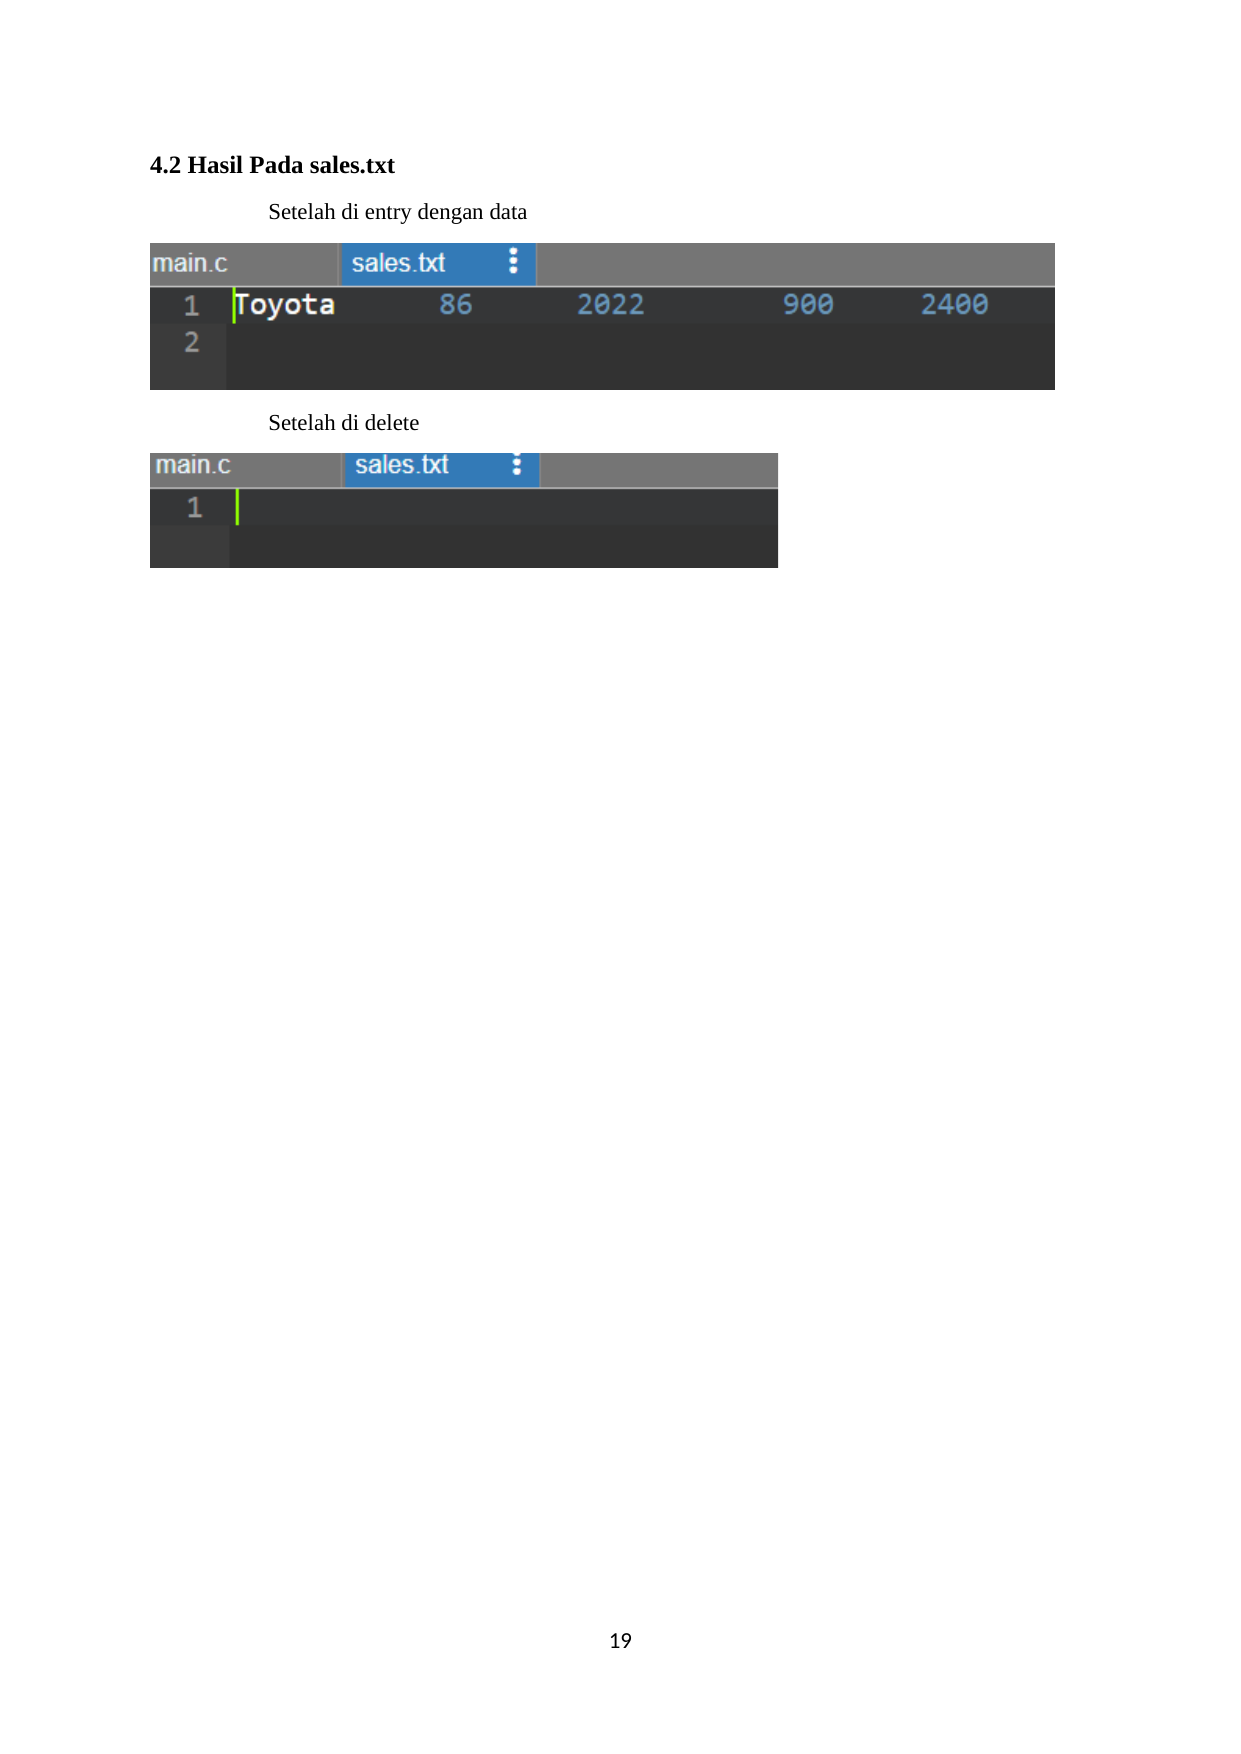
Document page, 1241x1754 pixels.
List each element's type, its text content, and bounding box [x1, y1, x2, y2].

text 4.2 Hasil Pada sales.txt [150, 150, 1090, 179]
text Setelah di delete [150, 409, 1090, 435]
text Setelah di entry dengan data [150, 198, 1090, 224]
picture [150, 453, 779, 568]
picture [150, 243, 1055, 390]
